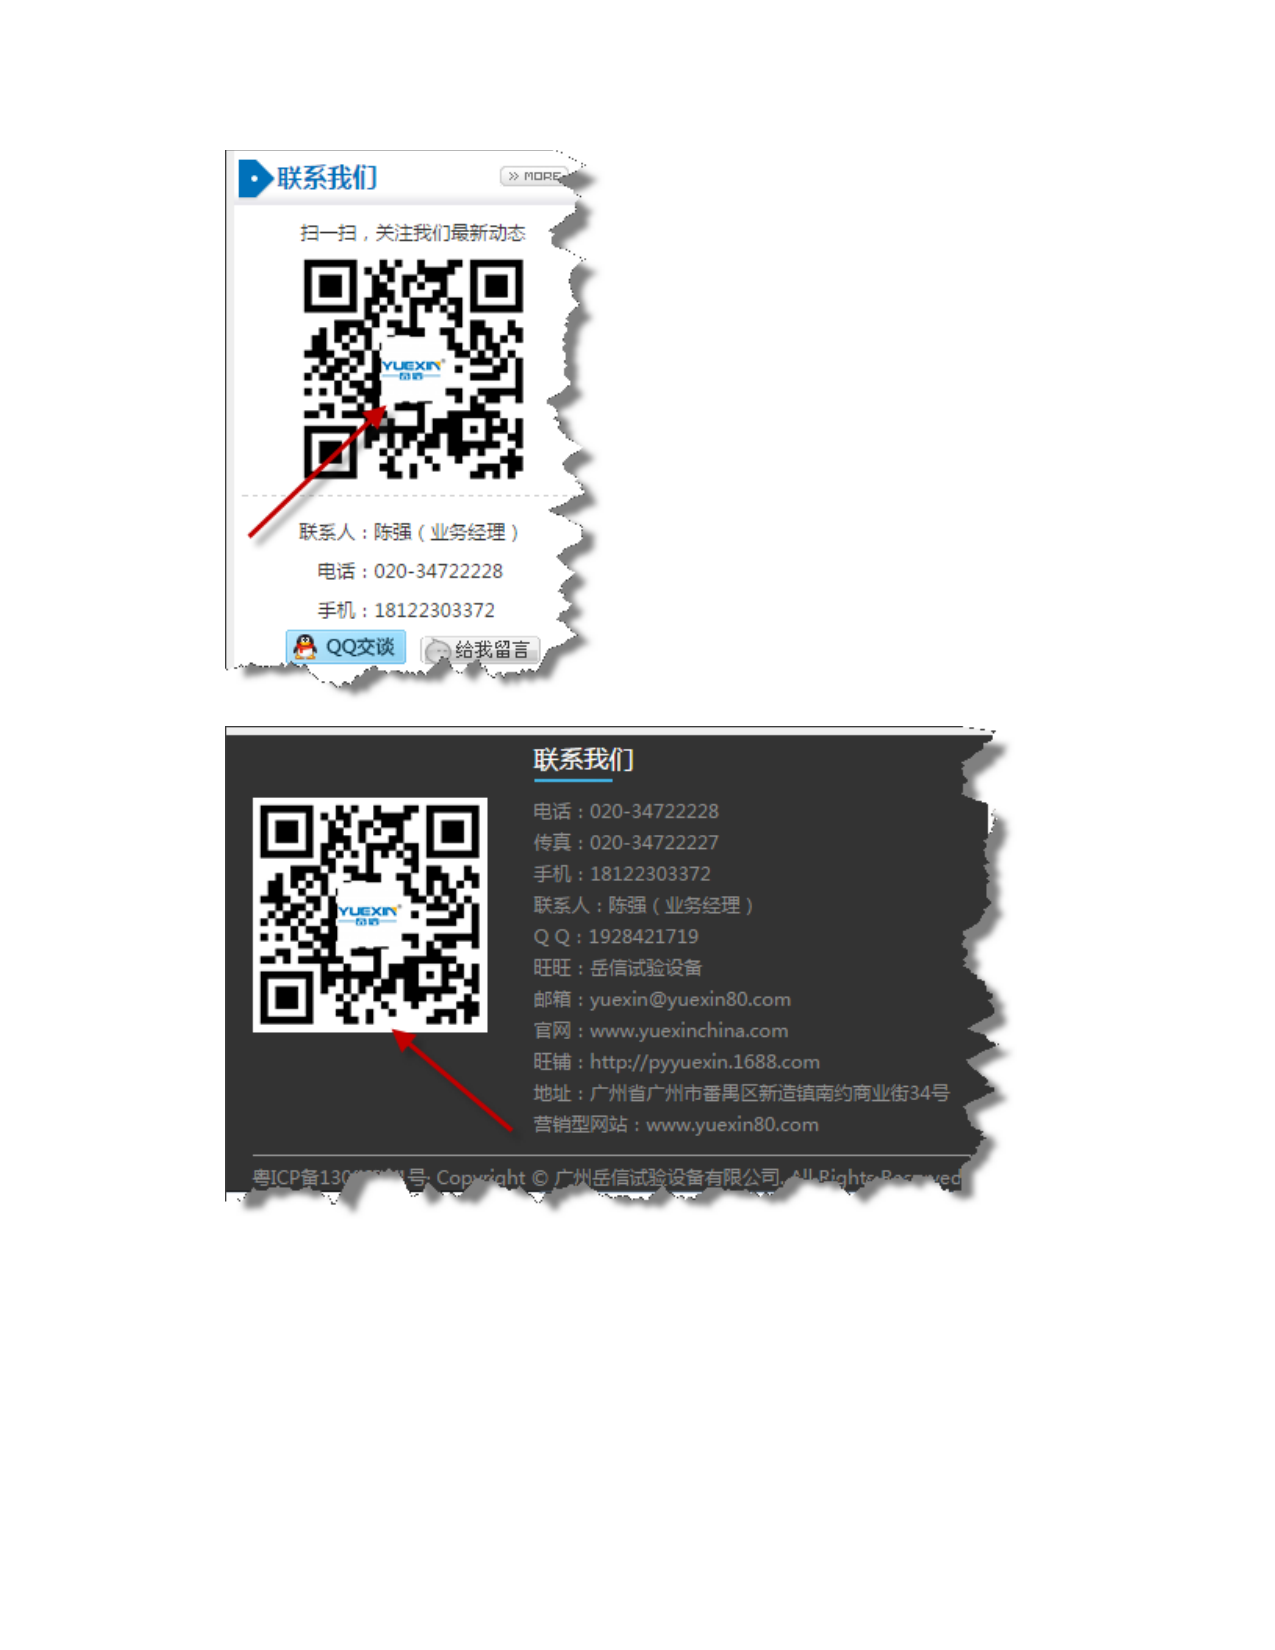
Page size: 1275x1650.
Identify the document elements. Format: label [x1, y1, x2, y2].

picture [225, 150, 605, 702]
picture [225, 726, 1018, 1219]
